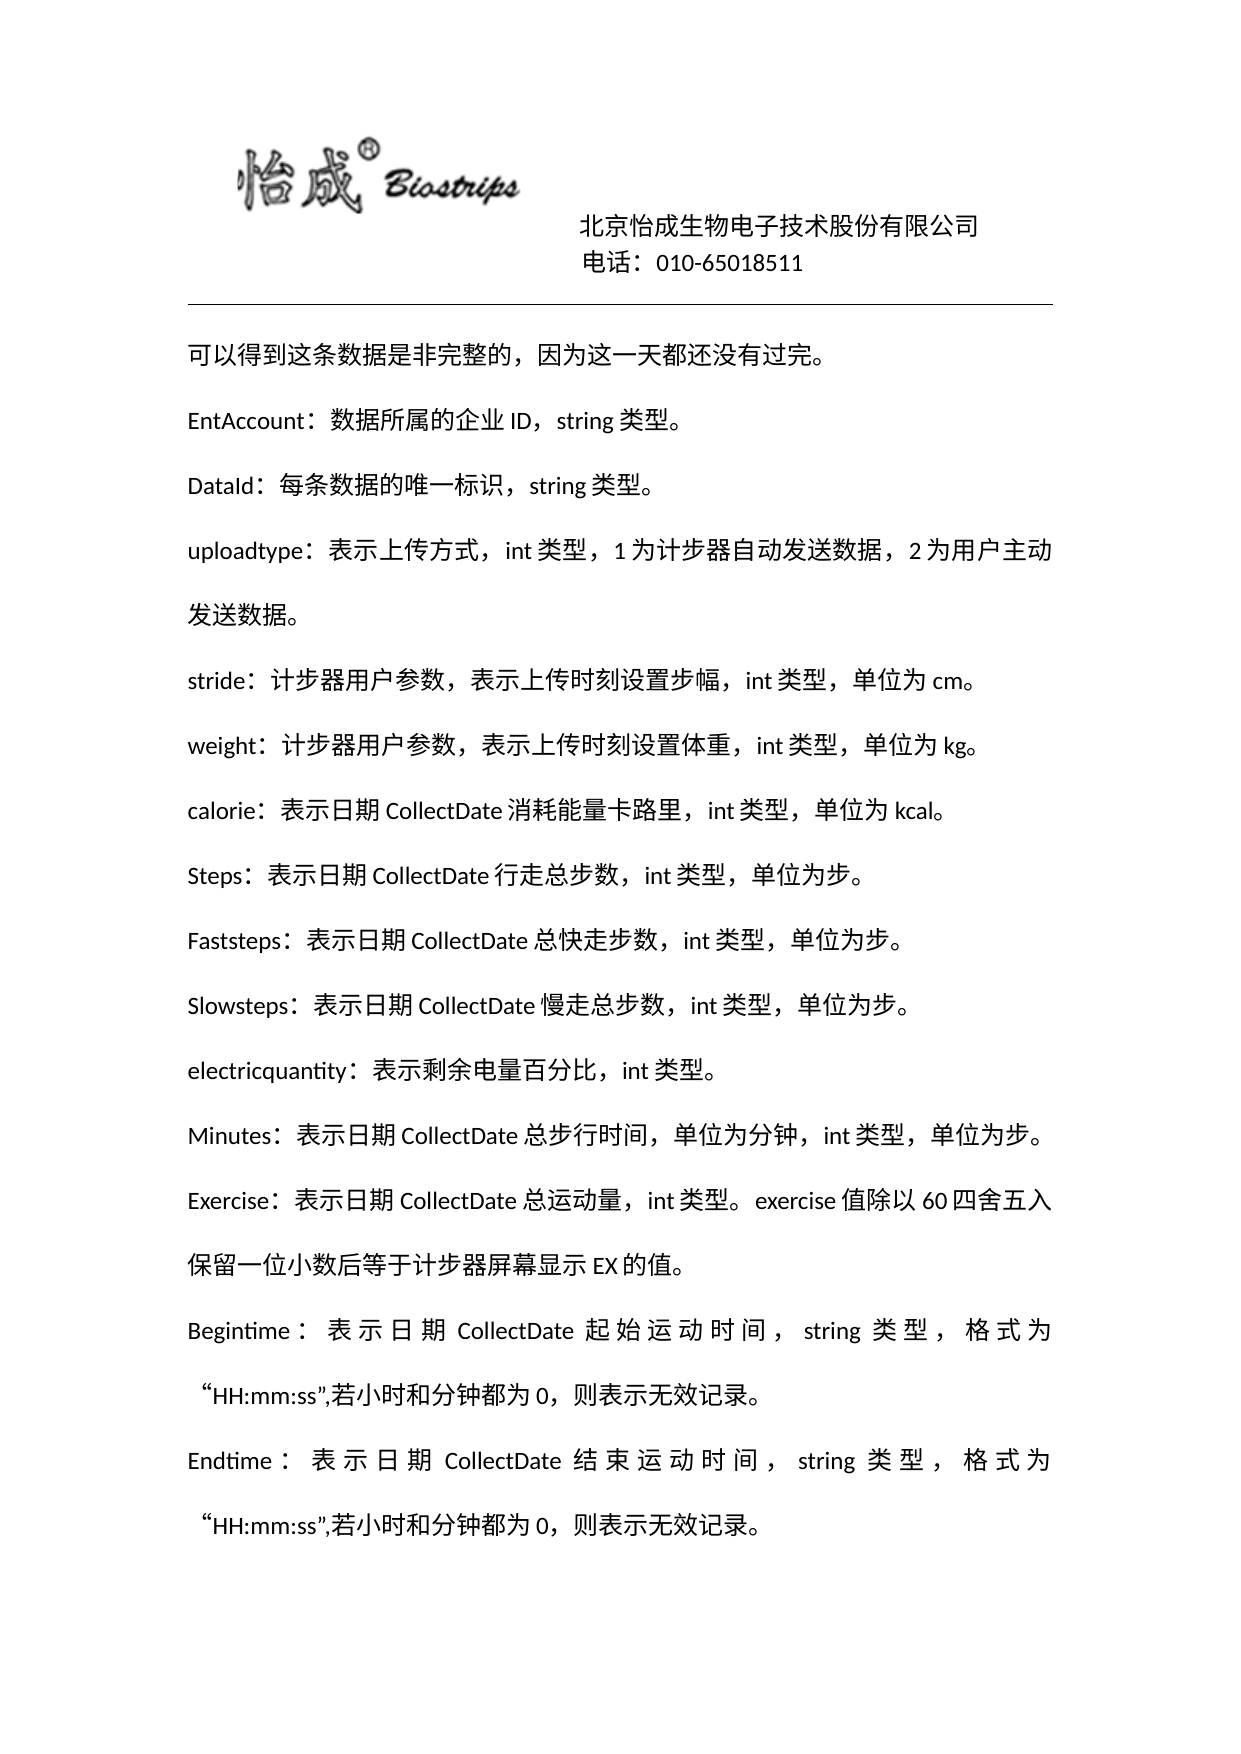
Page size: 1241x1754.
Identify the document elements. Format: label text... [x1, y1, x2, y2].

text Exercise：表示日期CollectDate总运动量，int类型。exercise值除以60四舍五入保留一位小数后等于计步器屏幕显示EX的值。 [187, 1166, 1053, 1296]
text Faststeps：表示日期CollectDate总快走步数，int类型，单位为步。 [187, 906, 1053, 971]
text Adddate：数据添加时间，把当前时间作为数据上传到平台的时间。String类型，字符串格式为“yyyy-MM-dd HH:mm:ss”。可结合数据采集时间查看数据是否完整，比如假设当前时间是早上9点，你的测量时间也是这一天，明显可以得到这条数据是非完整的，因为这一天都还没有过完。 [187, 321, 1053, 386]
text EntAccount：数据所属的企业ID，string类型。 [187, 386, 1053, 451]
text Slowsteps：表示日期CollectDate慢走总步数，int类型，单位为步。 [187, 971, 1053, 1036]
text weight：计步器用户参数，表示上传时刻设置体重，int类型，单位为kg。 [187, 711, 1053, 776]
text Endtime：表示日期CollectDate结束运动时间，string类型，格式为“HH:mm:ss”,若小时和分钟都为0，则表示无效记录。 [187, 1426, 1053, 1556]
text Steps：表示日期CollectDate行走总步数，int类型，单位为步。 [187, 841, 1053, 906]
picture [237, 119, 580, 236]
text uploadtype：表示上传方式，int类型，1为计步器自动发送数据，2为用户主动发送数据。 [187, 516, 1053, 646]
text Begintime：表示日期CollectDate起始运动时间，string类型，格式为“HH:mm:ss”,若小时和分钟都为0，则表示无效记录。 [187, 1296, 1053, 1426]
text stride：计步器用户参数，表示上传时刻设置步幅，int类型，单位为cm。 [187, 646, 1053, 711]
text Minutes：表示日期CollectDate总步行时间，单位为分钟，int类型，单位为步。 [187, 1101, 1053, 1166]
text electricquantity：表示剩余电量百分比，int类型。 [187, 1036, 1053, 1101]
text DataId：每条数据的唯一标识，string类型。 [187, 451, 1053, 516]
text calorie：表示日期CollectDate消耗能量卡路里，int类型，单位为kcal。 [187, 776, 1053, 841]
